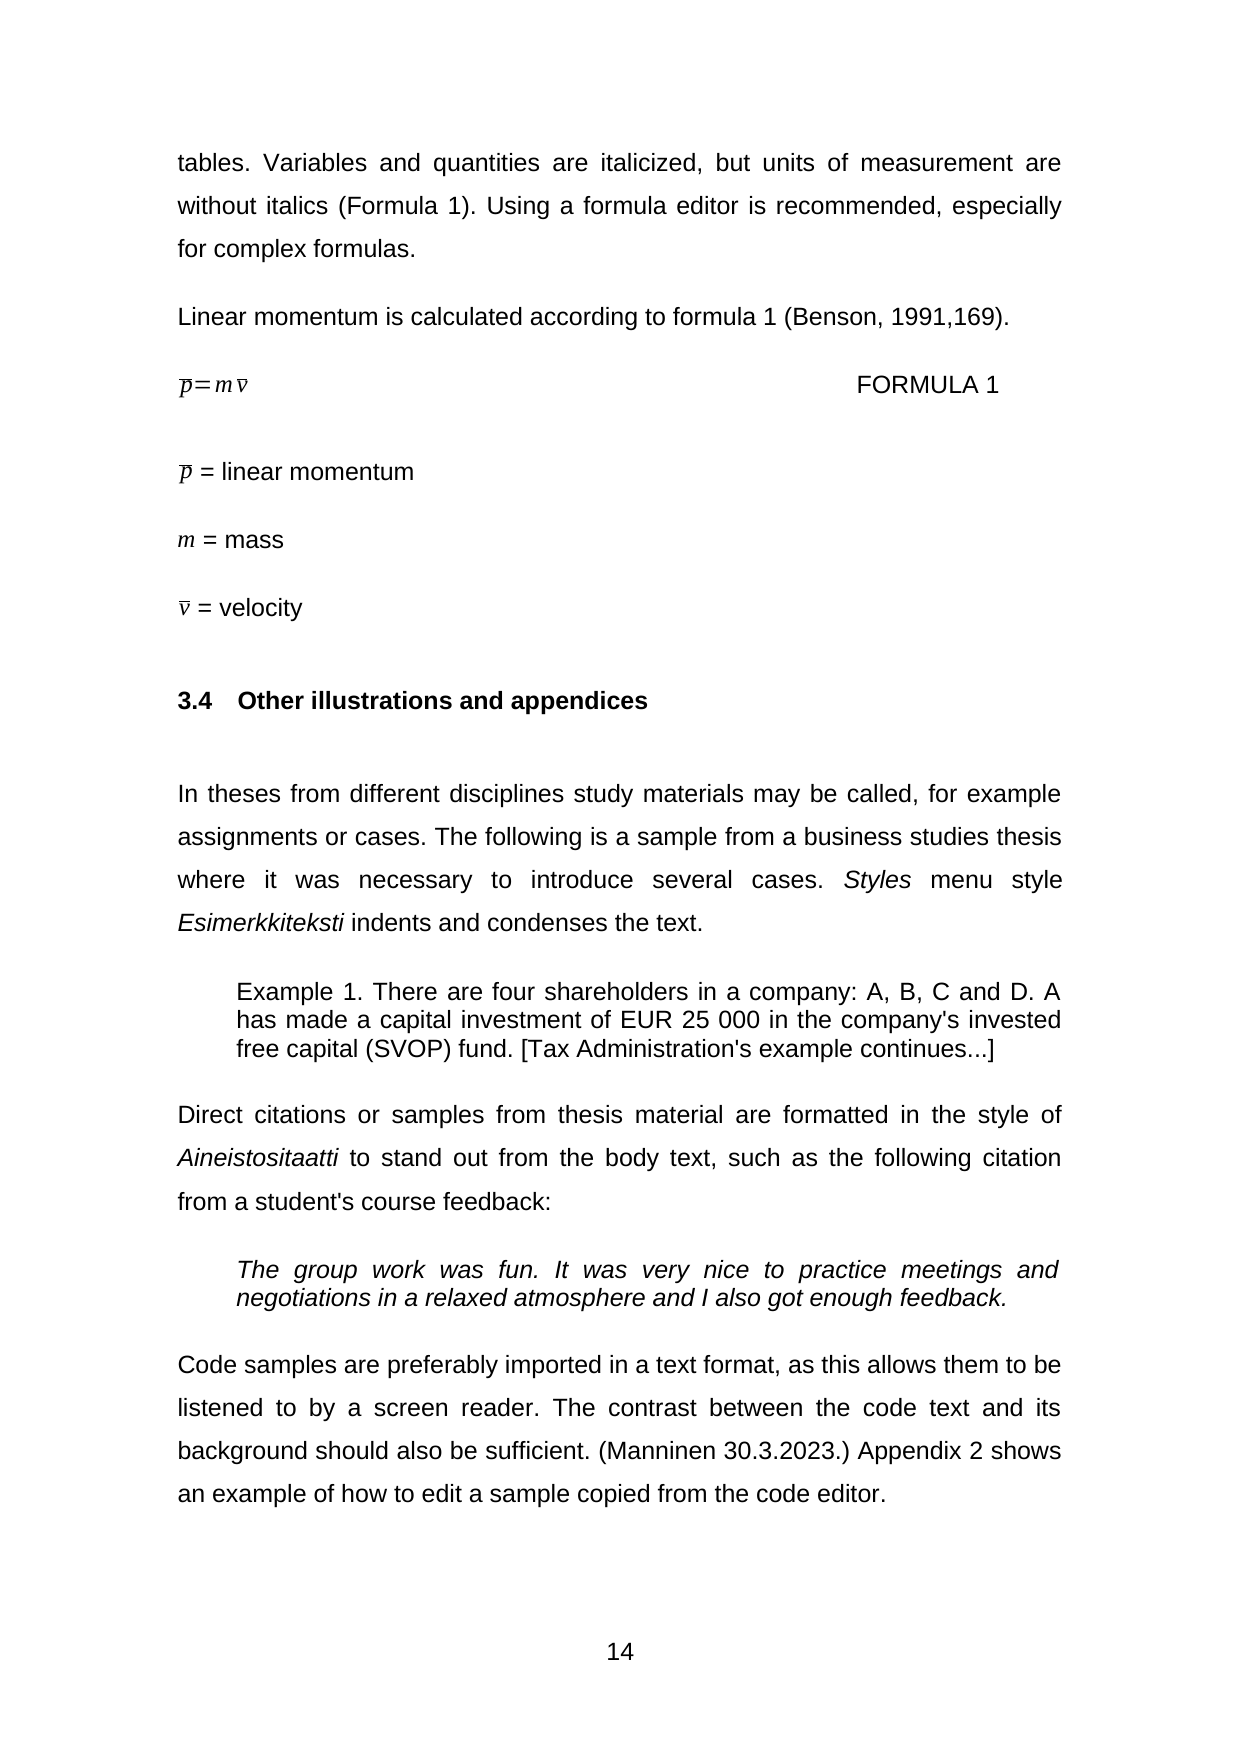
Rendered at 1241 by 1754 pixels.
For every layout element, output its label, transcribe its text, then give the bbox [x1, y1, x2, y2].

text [177, 148, 1063, 263]
text In theses from different disciplines study materials may be called, for example assignments or cases. The following is a sample from a business studies thesis where it was necessary to introduce several cases. Styles menu style Esimerkkiteksti indents and condenses the text. [177, 779, 1063, 937]
text Code samples are preferably imported in a text format, as this allows them to be listened to by a screen reader. The contrast between the code text and its background should also be sufficient. (Manninen 30.3.2023.) Appendix 2 shows an example of how to edit a sample copied from the code editor. [177, 1349, 1063, 1508]
text The group work was fun. It was very nice to practice meetings and negotiations in a relaxed atmosphere and I also got enough feedback. [236, 1254, 1063, 1312]
text Direct citations or samples from thesis material are formatted in the style of Aineistositaatti to stand out from the body text, such as the following citation from a student's course feedback: [177, 1100, 1063, 1215]
text = linear momentum [177, 456, 1063, 485]
text = velocity [177, 593, 1063, 621]
text = mass [177, 524, 1063, 553]
text Example 1. There are four shareholders in a company: A, B, C and D. A has made a capital investment of EUR 25 000 in the company's invested free capital (SVOP) fund. [Tax Administration's example continues...] [236, 976, 1063, 1063]
subtitle Other illustrations and appendices [177, 686, 1063, 714]
text Linear momentum is calculated according to formula 1 (Benson, 1991,169). [177, 302, 1063, 331]
text FORMULA 1 [177, 370, 1063, 399]
